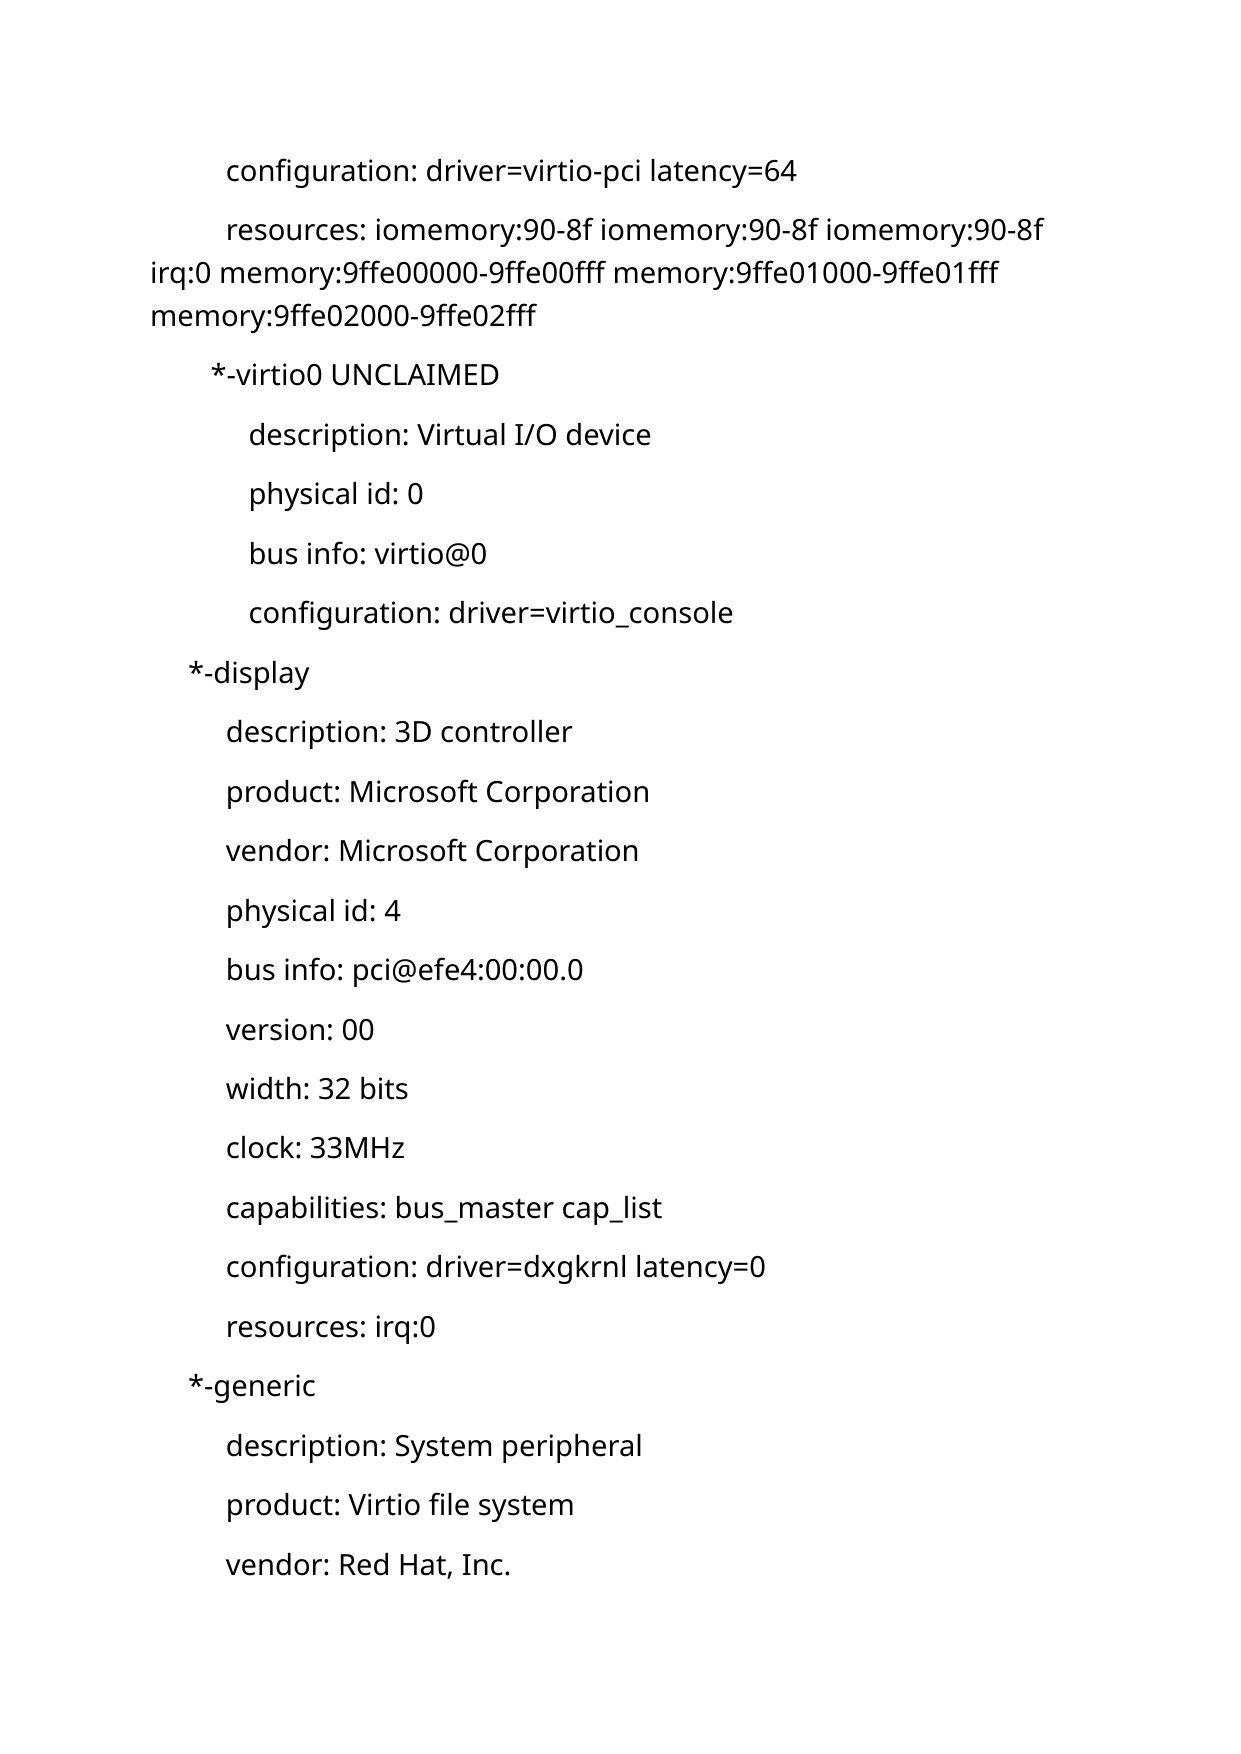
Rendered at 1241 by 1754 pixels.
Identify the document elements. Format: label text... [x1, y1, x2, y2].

text version: 00 [150, 1009, 1090, 1048]
text *-virtio0 UNCLAIMED [150, 354, 1090, 394]
text *-generic [150, 1366, 1090, 1405]
text configuration: driver=dxgkrnl latency=0 [150, 1247, 1090, 1286]
text configuration: driver=virtio_console [150, 592, 1090, 632]
text physical id: 4 [150, 890, 1090, 929]
text description: System peripheral [150, 1425, 1090, 1465]
text product: Microsoft Corporation [150, 771, 1090, 811]
text product: Virtio file system [150, 1485, 1090, 1524]
text configuration: driver=virtio-pci latency=64 [150, 150, 1090, 190]
text description: Virtual I/O device [150, 414, 1090, 454]
text resources: iomemory:90-8f iomemory:90-8f iomemory:90-8f irq:0 memory:9ffe00000-9ffe00fff memory:9ffe01000-9ffe01fff memory:9ffe02000-9ffe02fff [150, 209, 1090, 335]
text bus info: pci@efe4:00:00.0 [150, 949, 1090, 989]
text description: 3D controller [150, 711, 1090, 751]
text bus info: virtio@0 [150, 533, 1090, 573]
text width: 32 bits [150, 1068, 1090, 1108]
text vendor: Red Hat, Inc. [150, 1544, 1090, 1584]
text *-display [150, 652, 1090, 692]
text capabilities: bus_master cap_list [150, 1187, 1090, 1227]
text vendor: Microsoft Corporation [150, 830, 1090, 870]
text physical id: 0 [150, 473, 1090, 513]
text clock: 33MHz [150, 1128, 1090, 1167]
text resources: irq:0 [150, 1306, 1090, 1346]
